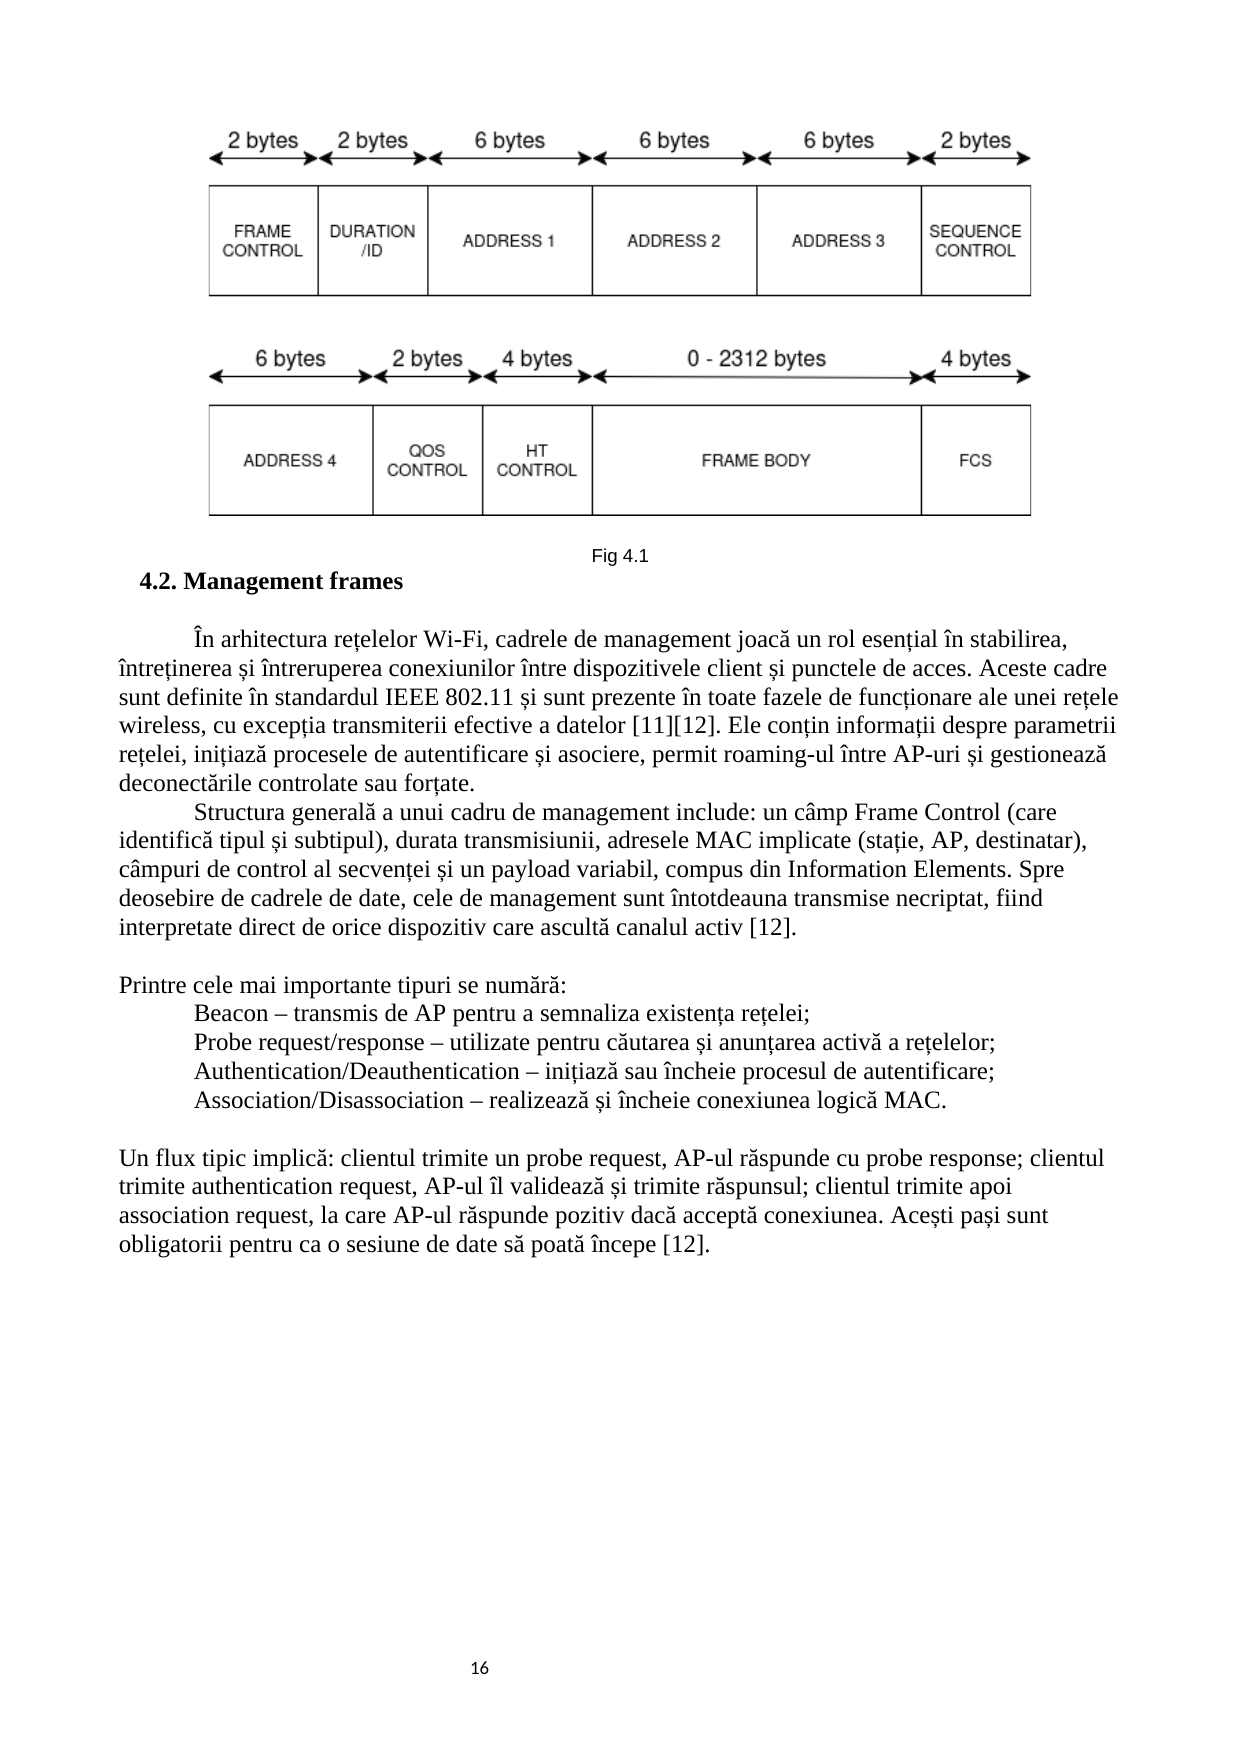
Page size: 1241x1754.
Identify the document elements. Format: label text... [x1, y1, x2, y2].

list 4.2. Management frames [139, 566, 1122, 595]
list Fig 4.1 [118, 545, 1122, 566]
text Printre cele mai importante tipuri se numără: Beacon – transmis de AP pentru a semnaliza existența rețelei; Probe request/response – utilizate pentru căutarea și anunțarea activă a rețelelor; Authentication/Deauthentication – inițiază sau încheie procesul de autentificare; Association/Disassociation – realizează și încheie conexiunea logică MAC. [118, 970, 1122, 1113]
picture [208, 118, 1032, 516]
text Un flux tipic implică: clientul trimite un probe request, AP-ul răspunde cu probe response; clientul trimite authentication request, AP-ul îl validează și trimite răspunsul; clientul trimite apoi association request, la care AP-ul răspunde pozitiv dacă acceptă conexiunea. Acești pași sunt obligatorii pentru ca o sesiune de date să poată începe [12]. [118, 1143, 1122, 1258]
text În arhitectura rețelelor Wi-Fi, cadrele de management joacă un rol esențial în stabilirea, întreținerea și întreruperea conexiunilor între dispozitivele client și punctele de acces. Aceste cadre sunt definite în standardul IEEE 802.11 și sunt prezente în toate fazele de funcționare ale unei rețele wireless, cu excepția transmiterii efective a datelor [11][12]. Ele conțin informații despre parametrii rețelei, inițiază procesele de autentificare și asociere, permit roaming-ul între AP-uri și gestionează deconectările controlate sau forțate. Structura generală a unui cadru de management include: un câmp Frame Control (care identifică tipul și subtipul), durata transmisiunii, adresele MAC implicate (stație, AP, destinatar), câmpuri de control al secvenței și un payload variabil, compus din Information Elements. Spre deosebire de cadrele de date, cele de management sunt întotdeauna transmise necriptat, fiind interpretate direct de orice dispozitiv care ascultă canalul activ [12]. [118, 624, 1122, 941]
